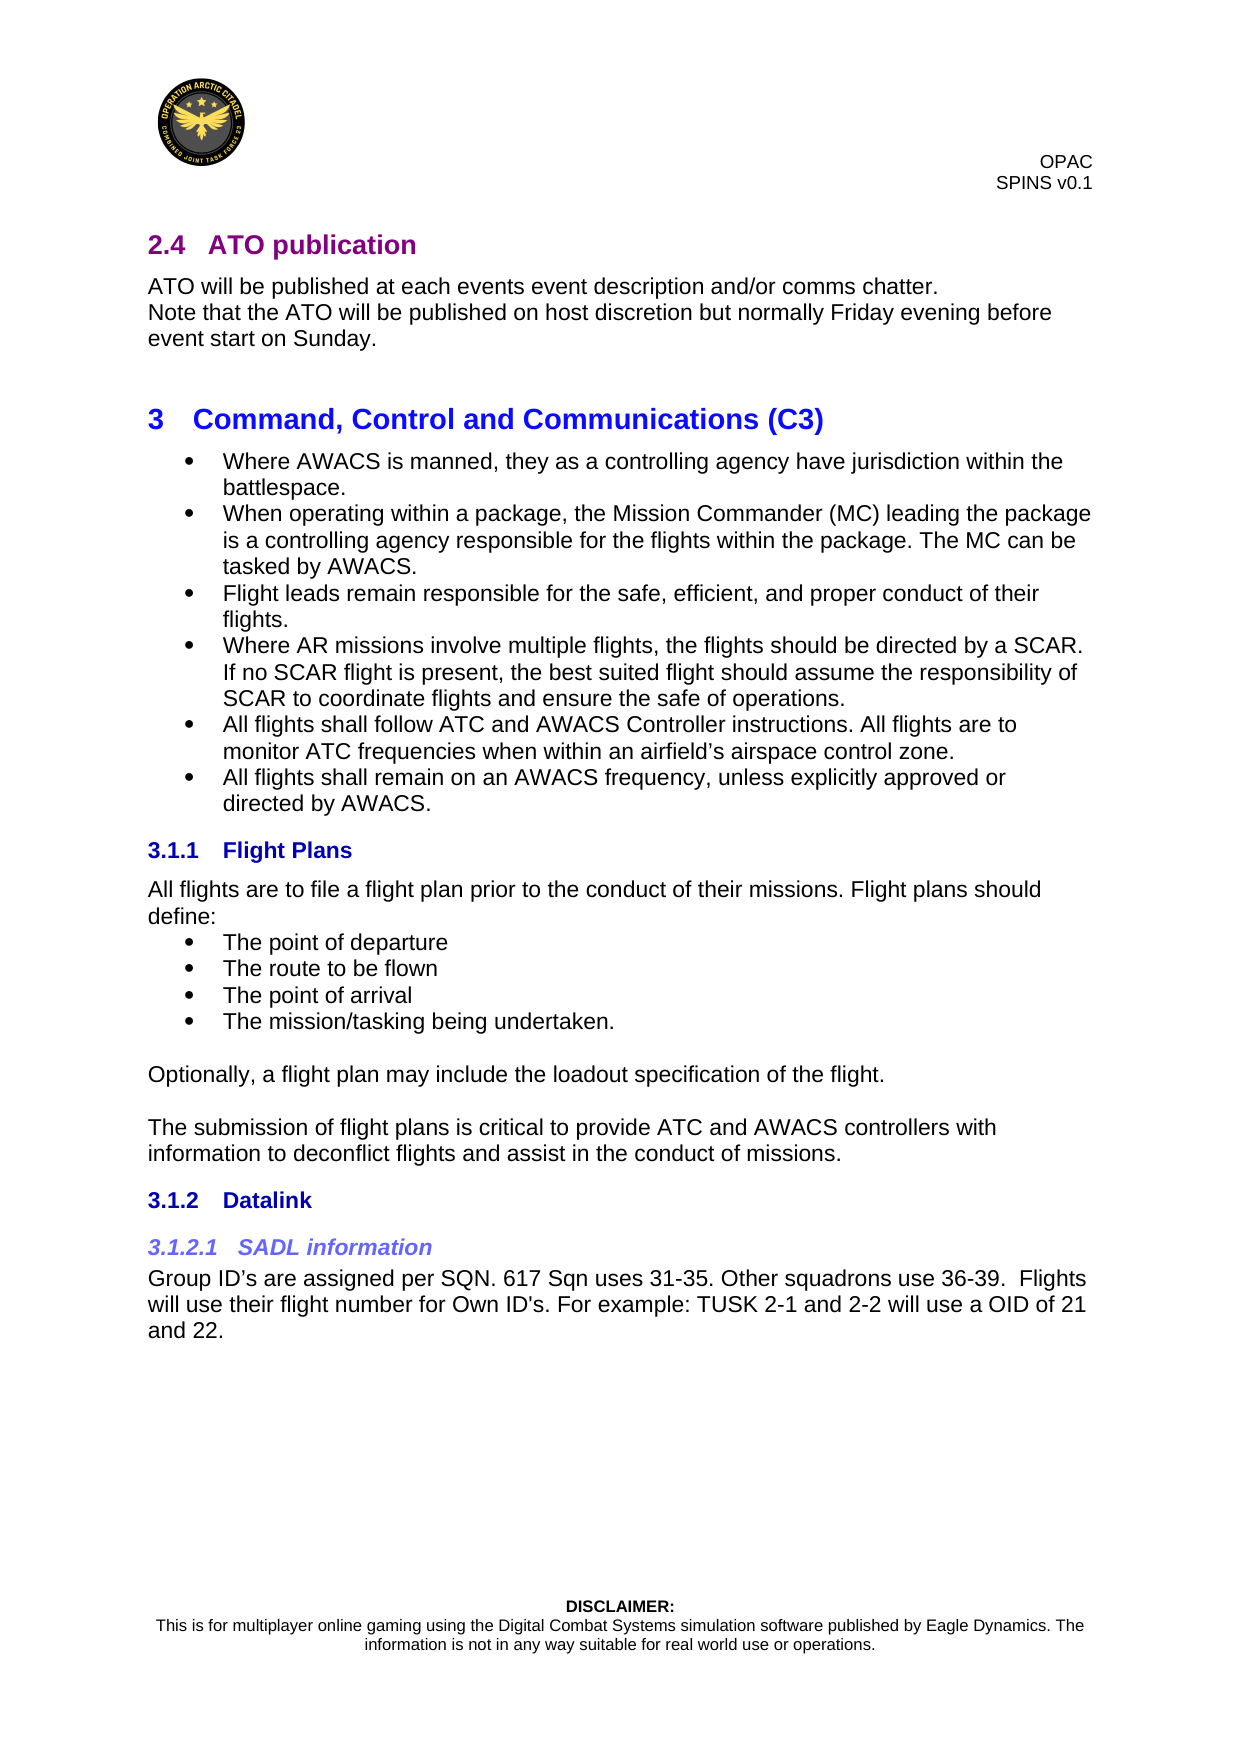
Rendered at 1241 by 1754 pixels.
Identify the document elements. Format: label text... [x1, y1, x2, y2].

text All flights are to file a flight plan prior to the conduct of their missions. Flight plans should define: [148, 876, 1093, 929]
text ATO will be published at each events event description and/or comms chatter. [148, 273, 1093, 299]
list The point of arrival [185, 982, 1093, 1008]
text Optionally, a flight plan may include the loadout specification of the flight. [148, 1061, 1093, 1087]
list Where AWACS is manned, they as a controlling agency have jurisdiction within the battlespace. [185, 448, 1093, 500]
list The point of departure [185, 929, 1093, 955]
picture [147, 73, 251, 169]
list When operating within a package, the Mission Commander (MC) leading the package is a controlling agency responsible for the flights within the package. The MC can be tasked by AWACS. [185, 500, 1093, 579]
text The submission of flight plans is critical to provide ATC and AWACS controllers with information to deconflict flights and assist in the conduct of missions. [148, 1113, 1093, 1166]
subtitle ATO publication [148, 229, 1093, 260]
list All flights shall follow ATC and AWACS Controller instructions. All flights are to monitor ATC frequencies when within an airfield’s airspace control zone. [185, 711, 1093, 764]
list The route to be flown [185, 955, 1093, 982]
list All flights shall remain on an AWACS frequency, unless explicitly approved or directed by AWACS. [185, 764, 1093, 817]
list The mission/tasking being undertaken. [185, 1008, 1093, 1034]
subtitle Datalink [148, 1187, 1093, 1213]
subtitle Flight Plans [148, 837, 1093, 864]
list Flight leads remain responsible for the safe, efficient, and proper conduct of their flights. [185, 579, 1093, 632]
text Group ID’s are assigned per SQN. 617 Sqn uses 31-35. Other squadrons use 36-39. Flights will use their flight number for Own ID's. For example: TUSK 2-1 and 2-2 will use a OID of 21 and 22. [148, 1264, 1093, 1343]
subtitle SADL information [148, 1234, 1093, 1261]
list Where AR missions involve multiple flights, the flights should be directed by a SCAR. If no SCAR flight is present, the best suited flight should assume the responsibility of SCAR to coordinate flights and ensure the safe of operations. [185, 632, 1093, 711]
text Note that the ATO will be published on host discretion but normally Friday evening before event start on Sunday. [148, 299, 1093, 352]
subtitle Command, Control and Communications (C3) [148, 402, 1093, 435]
